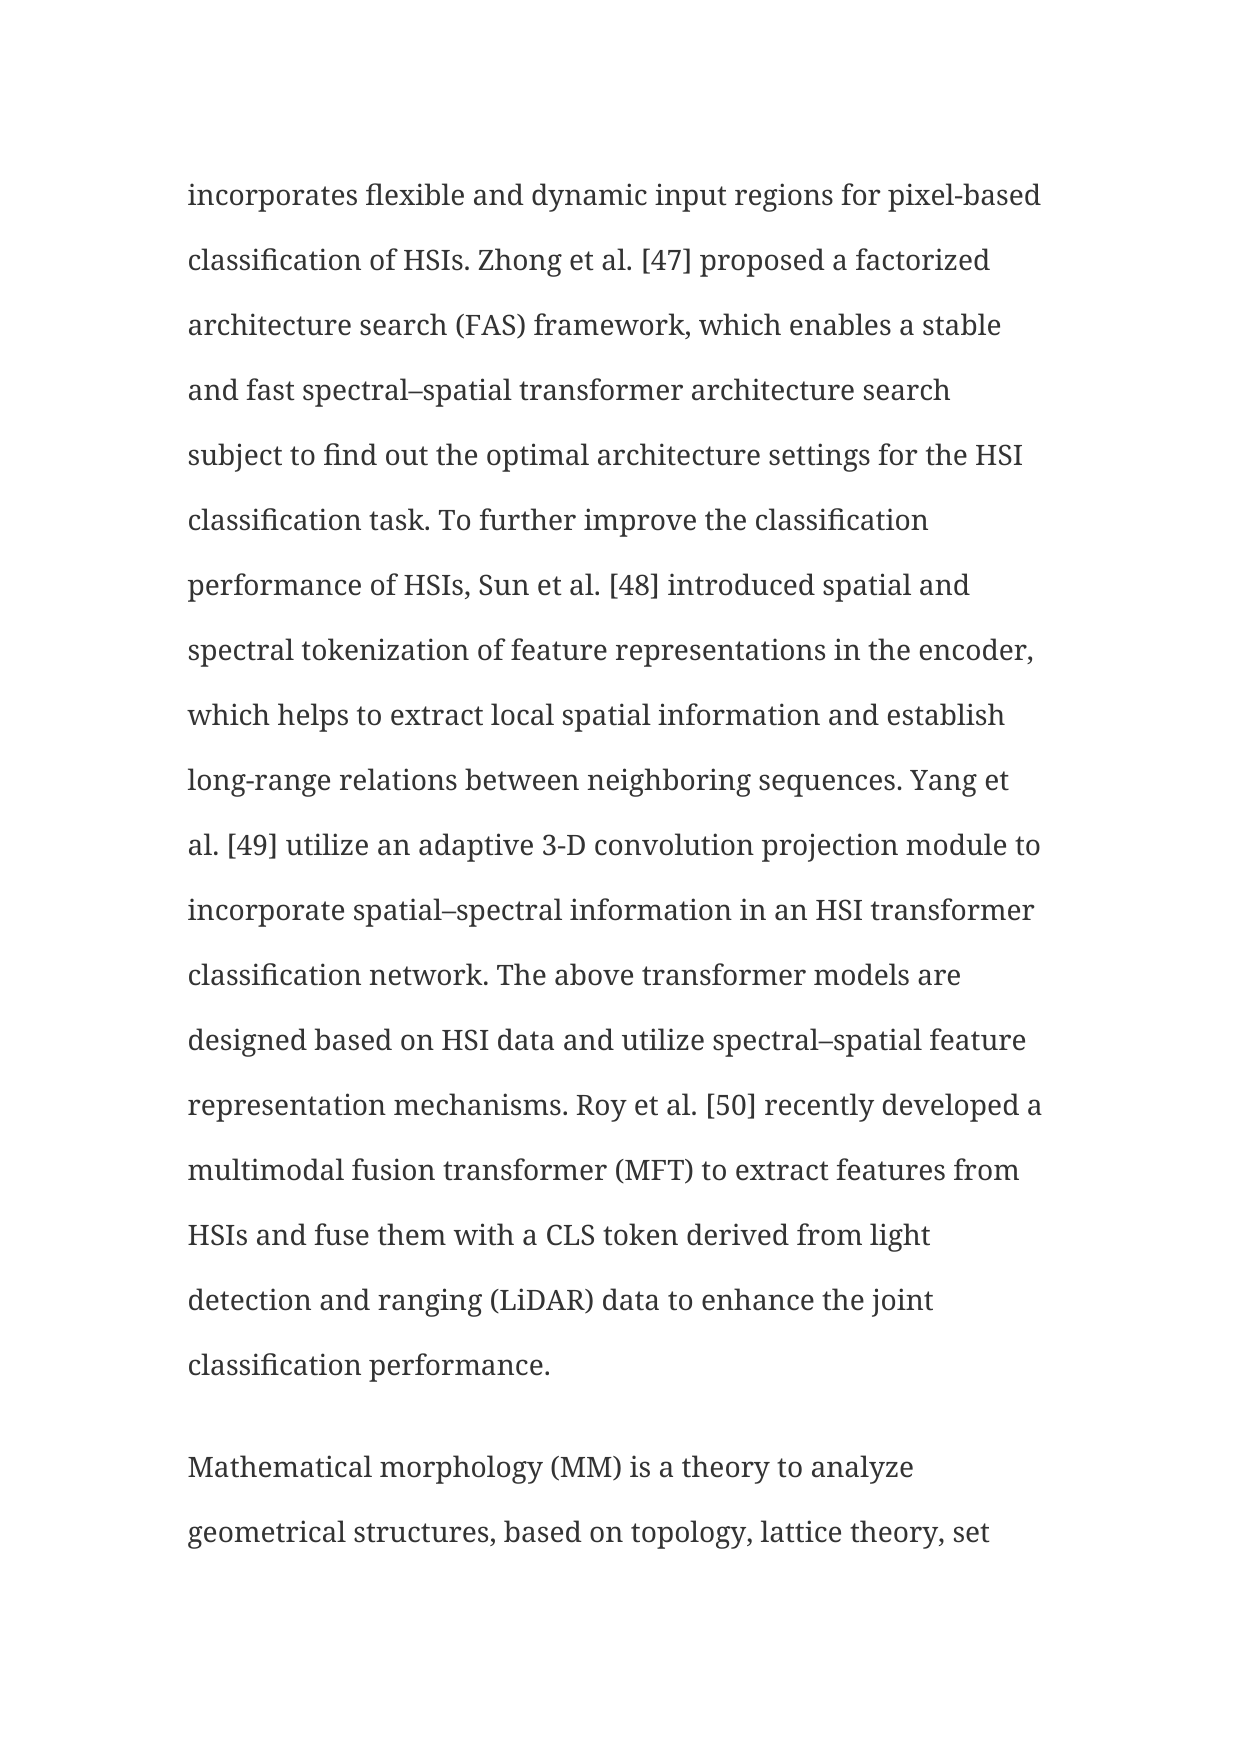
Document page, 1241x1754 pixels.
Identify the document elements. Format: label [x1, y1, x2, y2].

text [187, 162, 1053, 1397]
text [187, 1434, 1053, 1564]
